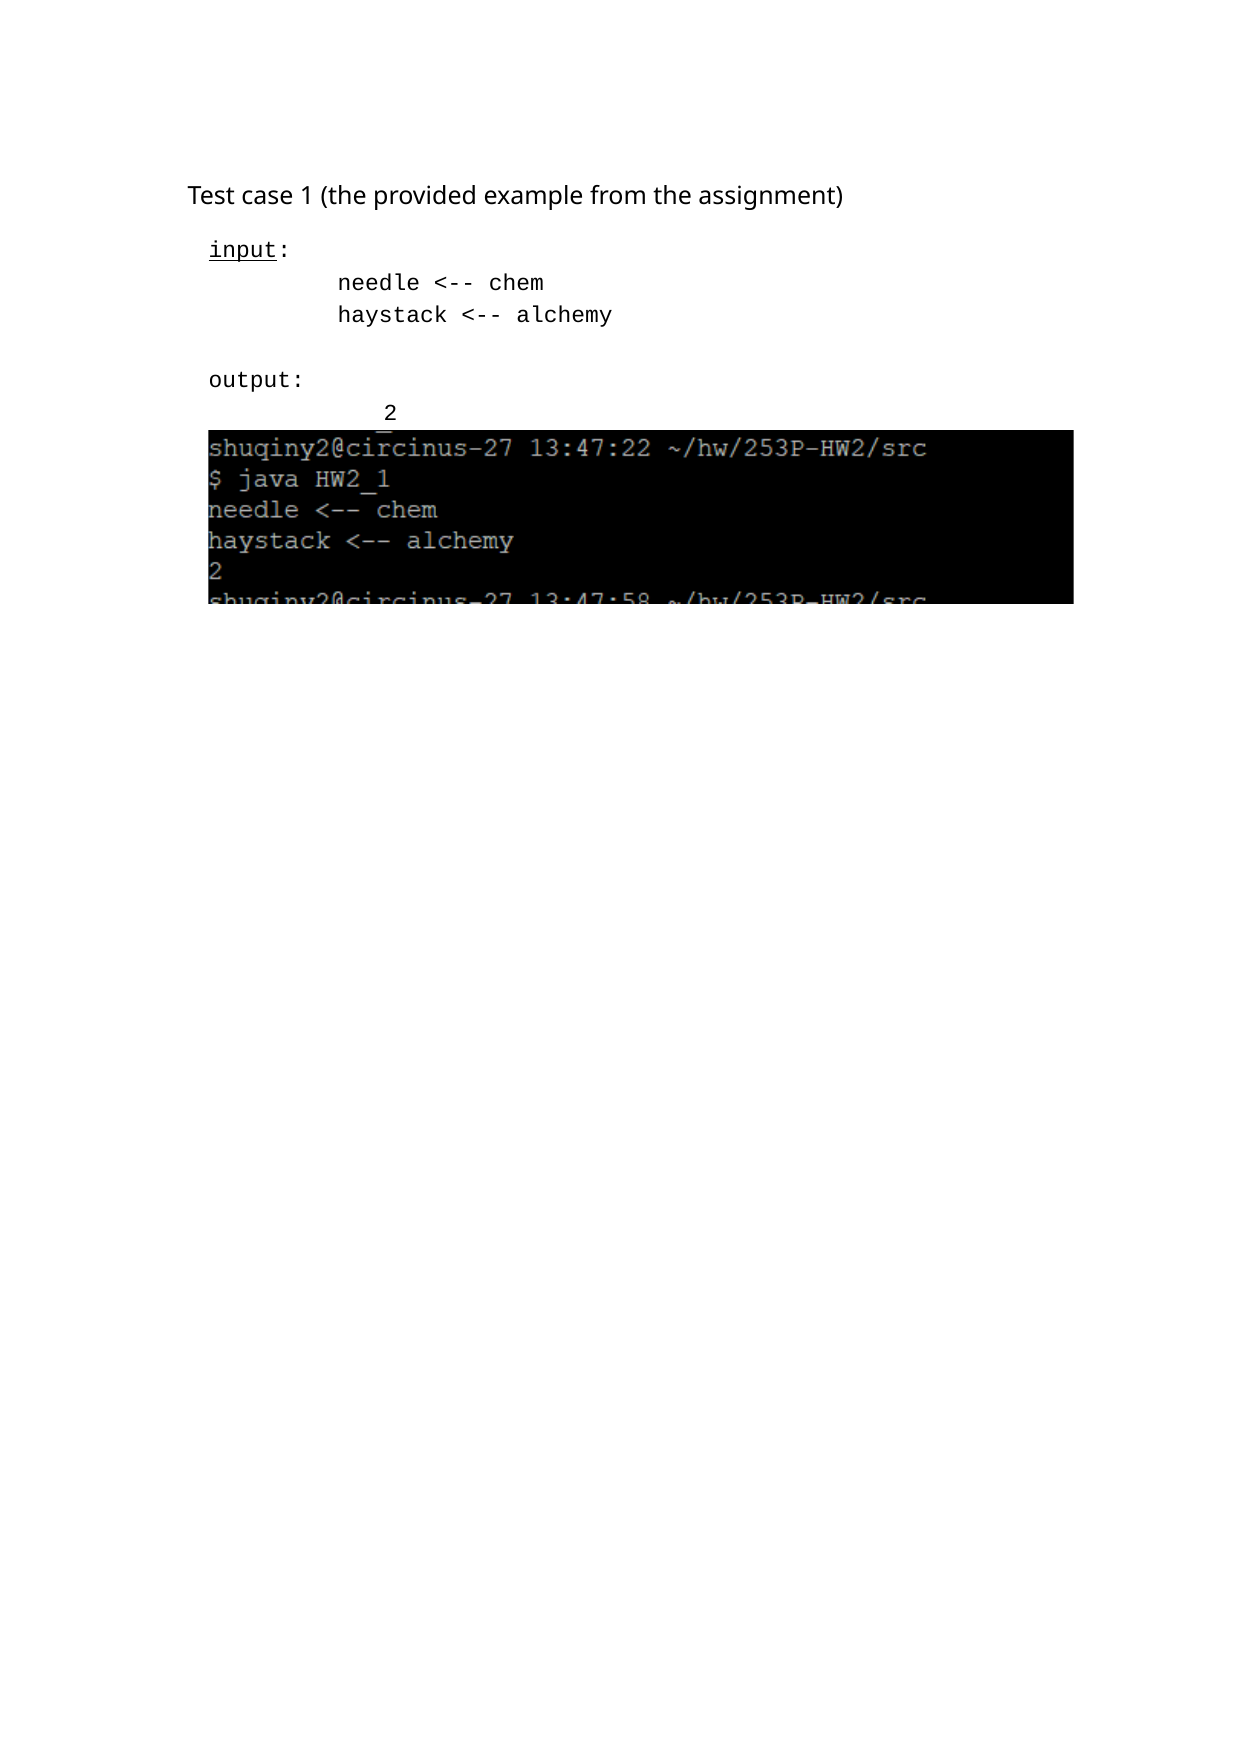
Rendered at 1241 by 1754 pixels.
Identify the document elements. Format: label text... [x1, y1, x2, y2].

text needle <-- chem [337, 268, 1053, 300]
text output: [187, 365, 1053, 398]
picture [208, 430, 1074, 604]
text Test case 1 (the provided example from the assignment) [187, 162, 1053, 227]
text haystack <-- alchemy [337, 300, 1053, 333]
text input: [187, 235, 1053, 268]
text 2 [337, 398, 1053, 430]
